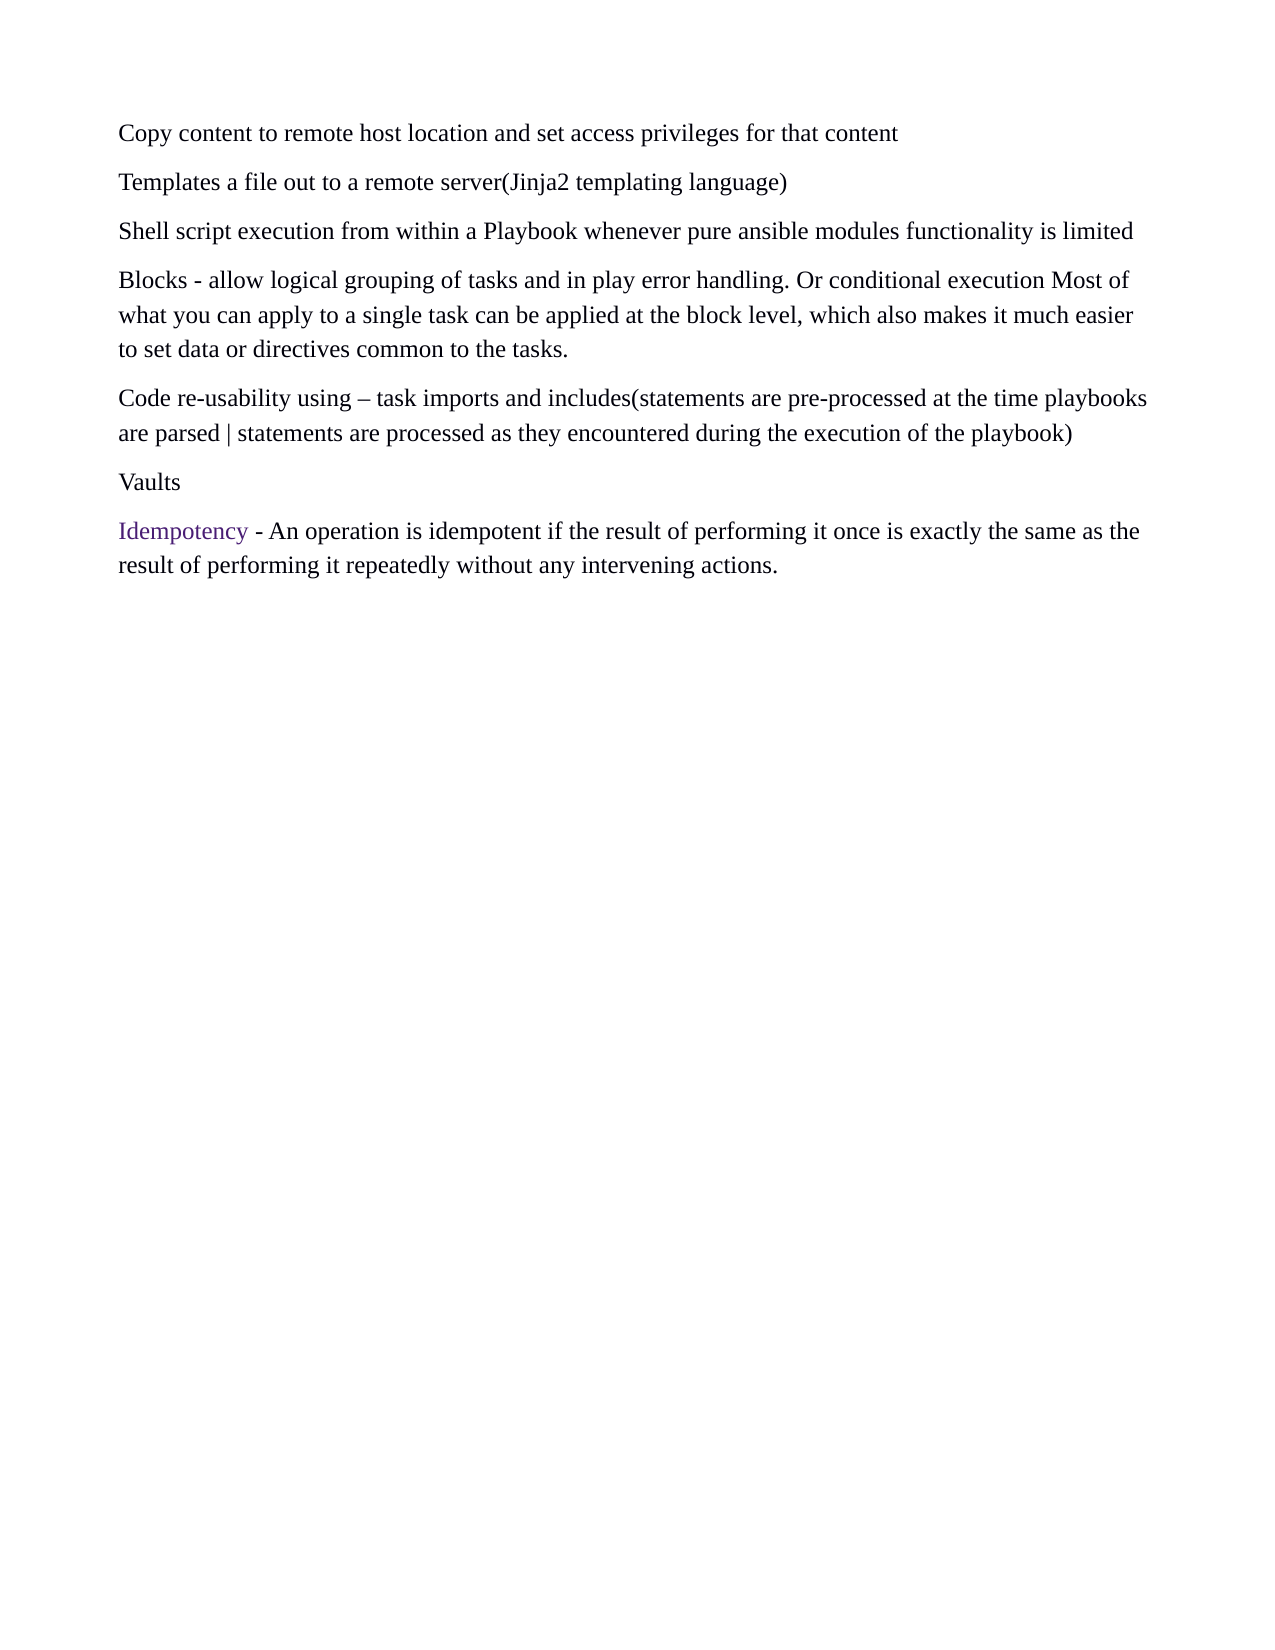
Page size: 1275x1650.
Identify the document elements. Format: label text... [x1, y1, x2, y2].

text Blocks - allow logical grouping of tasks and in play error handling. Or conditional execution Most of what you can apply to a single task can be applied at the block level, which also makes it much easier to set data or directives common to the tasks. [118, 265, 1157, 363]
text Shell script execution from within a Playbook whenever pure ansible modules functionality is limited [118, 216, 1157, 245]
text Idempotency - An operation is idempotent if the result of performing it once is exactly the same as the result of performing it repeatedly without any intervening actions. [118, 516, 1157, 579]
text Copy content to remote host location and set access privileges for that content [118, 118, 1157, 147]
text Vaults [118, 467, 1157, 496]
text Code re-usability using – task imports and includes(statements are pre-processed at the time playbooks are parsed | statements are processed as they encountered during the execution of the playbook) [118, 383, 1157, 447]
text Templates a file out to a remote server(Jinja2 templating language) [118, 167, 1157, 196]
